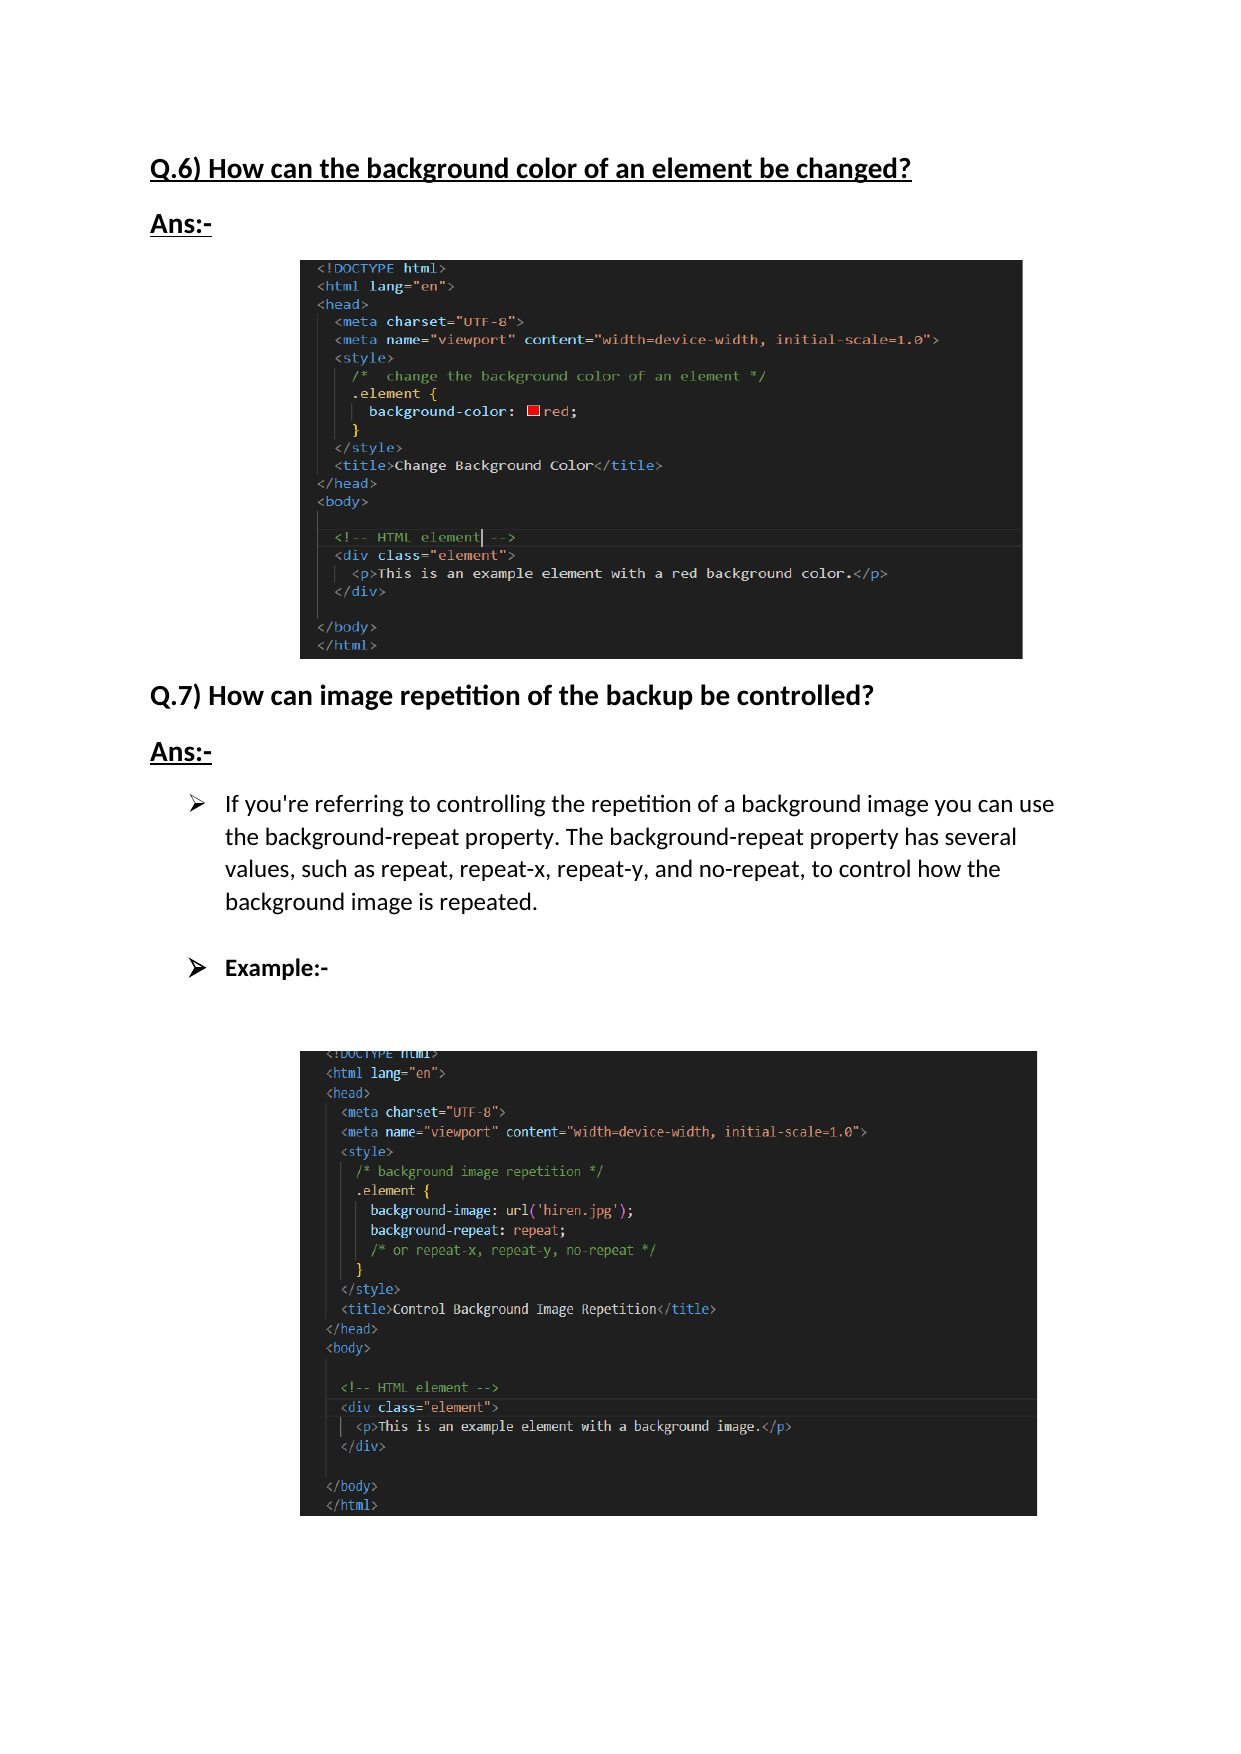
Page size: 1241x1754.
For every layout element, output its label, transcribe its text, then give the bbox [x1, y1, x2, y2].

picture [300, 1051, 1038, 1516]
text Ans:- [150, 205, 1090, 241]
list Example:- [187, 952, 1090, 983]
picture [300, 260, 1023, 659]
text Ans:- [150, 733, 1090, 768]
list If you're referring to controlling the repetition of a background image you can use the background-repeat property. The background-repeat property has several values, such as repeat, repeat-x, repeat-y, and no-repeat, to control how the background image is repeated. [187, 788, 1090, 917]
text Q.7) How can image repetition of the backup be controlled? [150, 677, 1090, 713]
text Q.6) How can the background color of an element be changed? [150, 150, 1090, 186]
